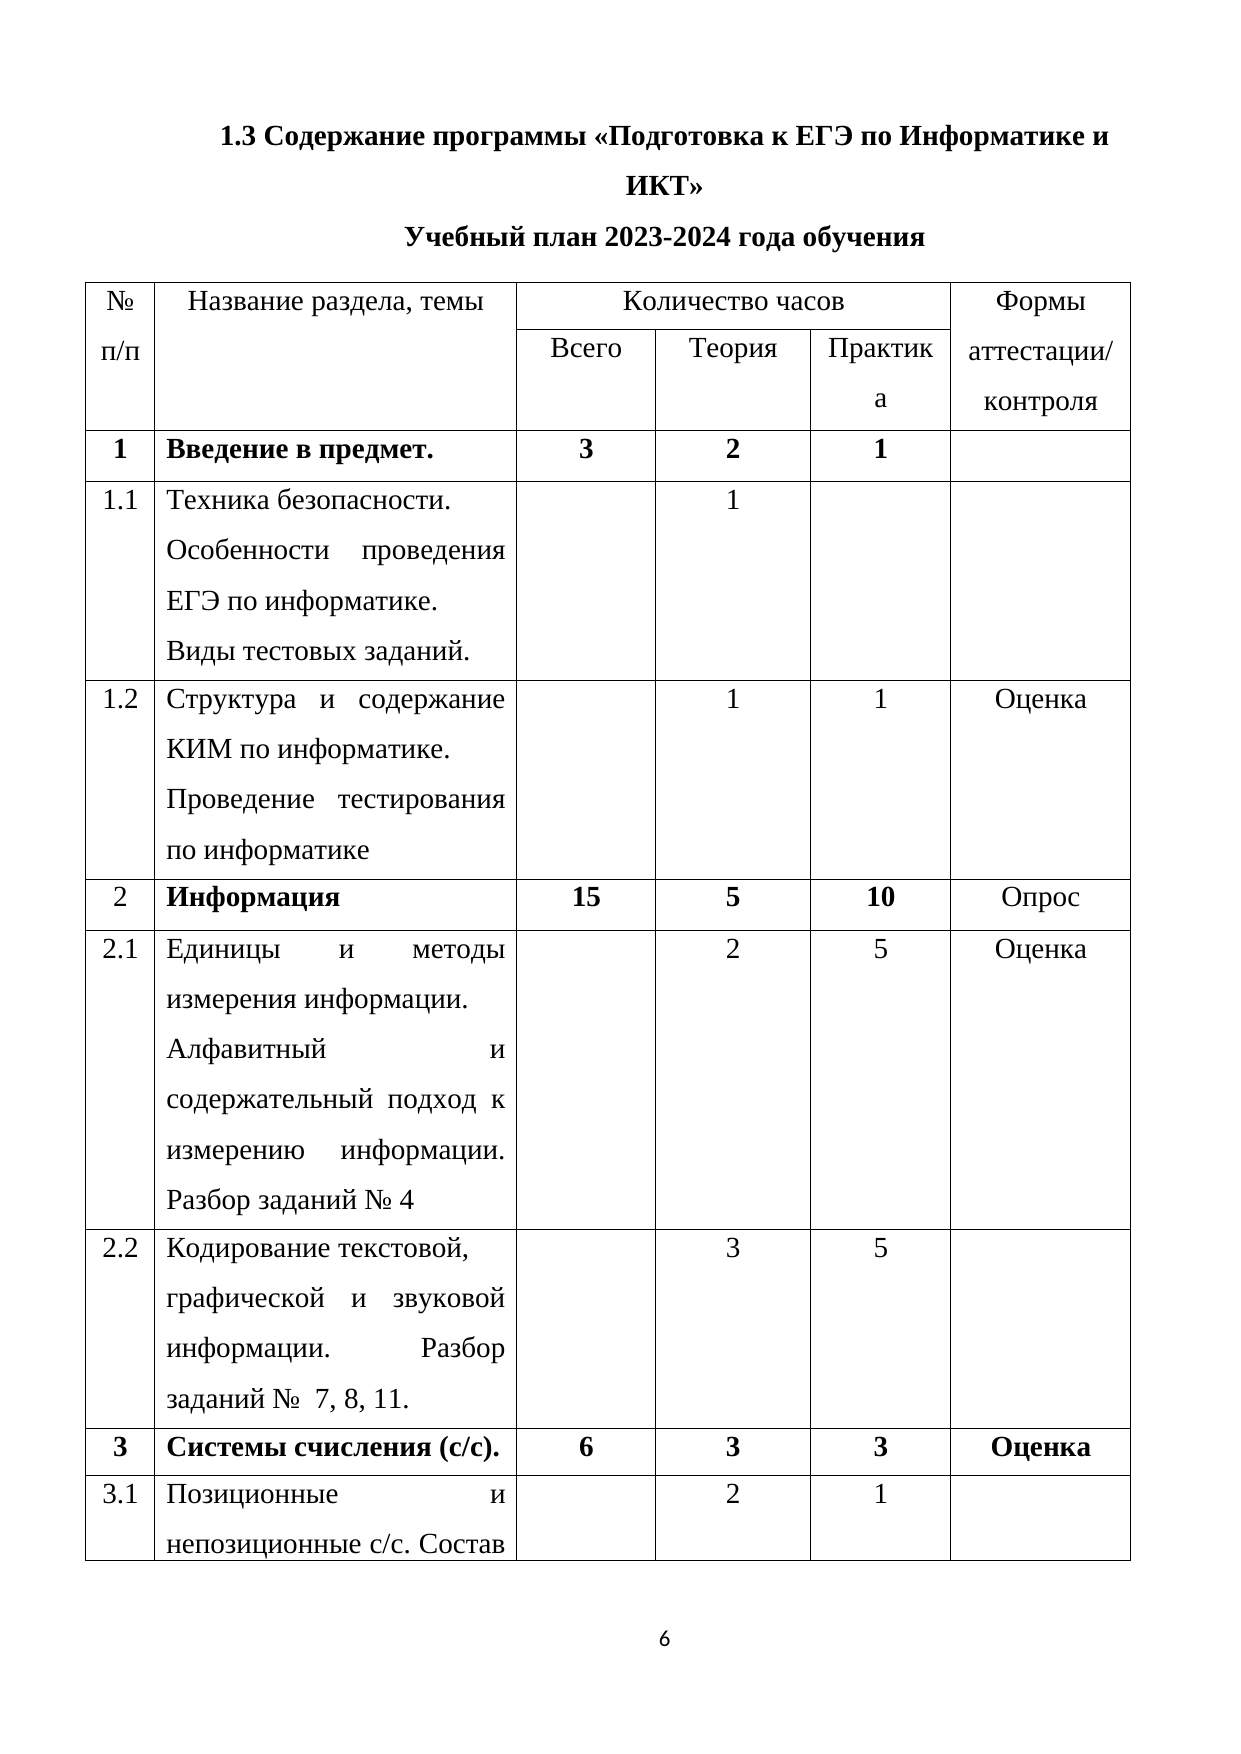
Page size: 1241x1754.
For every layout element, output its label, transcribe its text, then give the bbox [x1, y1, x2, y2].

table_cell 1 [656, 681, 810, 878]
table_cell Оценка [951, 931, 1130, 1229]
table_cell Всего [517, 330, 655, 430]
table_cell 2 [656, 931, 810, 1229]
table_cell 2.1 [86, 931, 154, 1229]
table_cell 2 [656, 431, 810, 481]
table_cell [951, 431, 1130, 481]
table_cell 1 [811, 431, 950, 481]
table_cell 3 [811, 1429, 950, 1475]
table_cell Системы счисления (с/с). [155, 1429, 516, 1475]
table_cell 1 [811, 1476, 950, 1560]
table_cell 1 [811, 681, 950, 878]
table_cell 3 [656, 1230, 810, 1428]
table_cell 3.1 [86, 1476, 154, 1560]
table_cell 2.2 [86, 1230, 154, 1428]
table_cell 3 [86, 1429, 154, 1475]
table_cell 1.1 [86, 482, 154, 680]
table_cell 3 [517, 431, 655, 481]
table_cell 5 [811, 931, 950, 1229]
table_cell 3 [656, 1429, 810, 1475]
table_cell Опрос [951, 880, 1130, 930]
table_cell 2 [656, 1476, 810, 1560]
table_cell [517, 482, 655, 680]
table_cell Введение в предмет. [155, 431, 516, 481]
table_cell 15 [517, 880, 655, 930]
table_cell Единицы и методы измерения информации. Алфавитный и содержательный подход к измерению информации. Разбор заданий № 4 [155, 931, 516, 1229]
table_cell 5 [656, 880, 810, 930]
table_cell [951, 1476, 1130, 1560]
table_cell [517, 1230, 655, 1428]
table_header Формы аттестации/ контроля [951, 283, 1130, 430]
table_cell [155, 1476, 516, 1560]
table_cell [517, 931, 655, 1229]
table_header Название раздела, темы [155, 283, 516, 430]
table_cell [517, 1476, 655, 1560]
table_cell 10 [811, 880, 950, 930]
table_cell [951, 482, 1130, 680]
table_cell 5 [811, 1230, 950, 1428]
table_header Количество часов [517, 283, 950, 329]
table_cell [951, 1230, 1130, 1428]
text 1.3 Содержание программы «Подготовка к ЕГЭ по Информатике и ИКТ» [177, 118, 1152, 202]
table_cell [811, 482, 950, 680]
table_cell 2 [86, 880, 154, 930]
table_cell 6 [517, 1429, 655, 1475]
text Учебный план 2023-2024 года обучения [177, 219, 1152, 252]
table_cell Техника безопасности. Особенности проведения ЕГЭ по информатике. Виды тестовых заданий. [155, 482, 516, 680]
table_cell Практика [811, 330, 950, 430]
table_cell [517, 681, 655, 878]
table_cell Структура и содержание КИМ по информатике. Проведение тестирования по информатике [155, 681, 516, 878]
table_cell Информация [155, 880, 516, 930]
table_cell Кодирование текстовой, графической и звуковой информации. Разбор заданий № 7, 8, 11. [155, 1230, 516, 1428]
table_cell Оценка [951, 1429, 1130, 1475]
table_cell Теория [656, 330, 810, 430]
table_cell 1 [86, 431, 154, 481]
table_cell 1.2 [86, 681, 154, 878]
table_cell 1 [656, 482, 810, 680]
table_cell Оценка [951, 681, 1130, 878]
table_header № п/п [86, 283, 154, 430]
